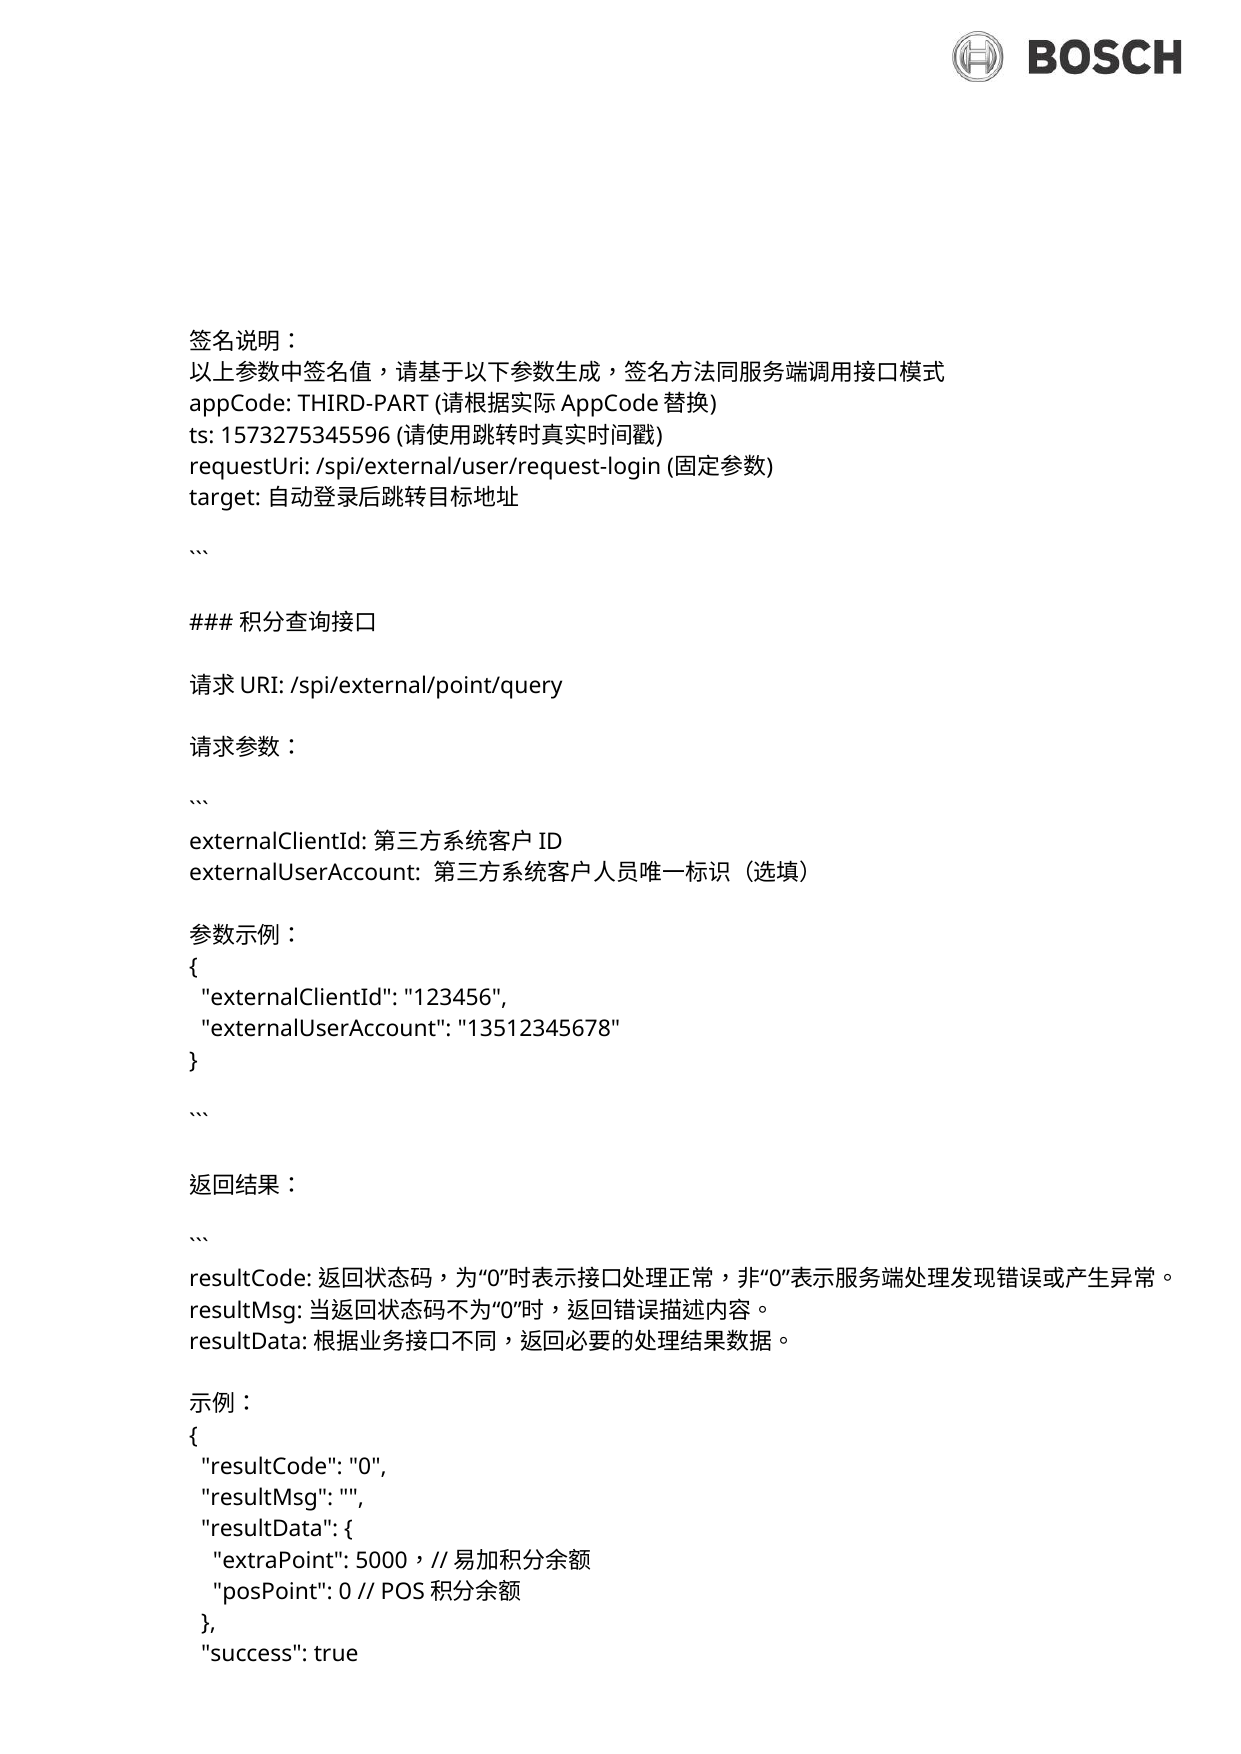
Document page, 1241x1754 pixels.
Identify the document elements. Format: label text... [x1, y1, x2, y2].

text 签名说明： [189, 325, 1181, 356]
text resultData: 根据业务接口不同，返回必要的处理结果数据。 [189, 1325, 1181, 1356]
text }, [189, 1606, 1181, 1637]
text } [189, 1044, 1181, 1075]
text "resultData": { [189, 1512, 1181, 1544]
text ``` [189, 1106, 1181, 1137]
text 请求URI: /spi/external/point/query [189, 669, 1181, 700]
text resultMsg: 当返回状态码不为“0”时，返回错误描述内容。 [189, 1294, 1181, 1325]
text "extraPoint": 5000，// 易加积分余额 [189, 1544, 1181, 1575]
picture [952, 31, 1182, 82]
text 返回结果： [189, 1169, 1181, 1200]
text target: 自动登录后跳转目标地址 [189, 481, 1181, 512]
text ### 积分查询接口 [189, 606, 1181, 637]
text 以上参数中签名值，请基于以下参数生成，签名方法同服务端调用接口模式 [189, 356, 1181, 387]
text appCode: THIRD-PART (请根据实际AppCode替换) [189, 387, 1181, 419]
text "externalUserAccount": "13512345678" [189, 1012, 1181, 1044]
text { [189, 950, 1181, 981]
text ts: 1573275345596 (请使用跳转时真实时间戳) [189, 419, 1181, 450]
text "resultMsg": "", [189, 1481, 1181, 1512]
text "posPoint": 0 // POS积分余额 [189, 1575, 1181, 1606]
text 参数示例： [189, 919, 1181, 950]
text ``` [189, 794, 1181, 825]
text "externalClientId": "123456", [189, 981, 1181, 1012]
text requestUri: /spi/external/user/request-login (固定参数) [189, 450, 1181, 481]
text "success": true [189, 1637, 1181, 1669]
text resultCode: 返回状态码，为“0”时表示接口处理正常，非“0”表示服务端处理发现错误或产生异常。 [189, 1262, 1181, 1294]
text 请求参数： [189, 731, 1181, 762]
text ``` [189, 544, 1181, 575]
text 示例： [189, 1387, 1181, 1419]
text externalUserAccount: 第三方系统客户人员唯一标识（选填） [189, 856, 1181, 887]
text ``` [189, 1231, 1181, 1262]
text { [189, 1419, 1181, 1450]
text "resultCode": "0", [189, 1450, 1181, 1481]
text externalClientId: 第三方系统客户ID [189, 825, 1181, 856]
